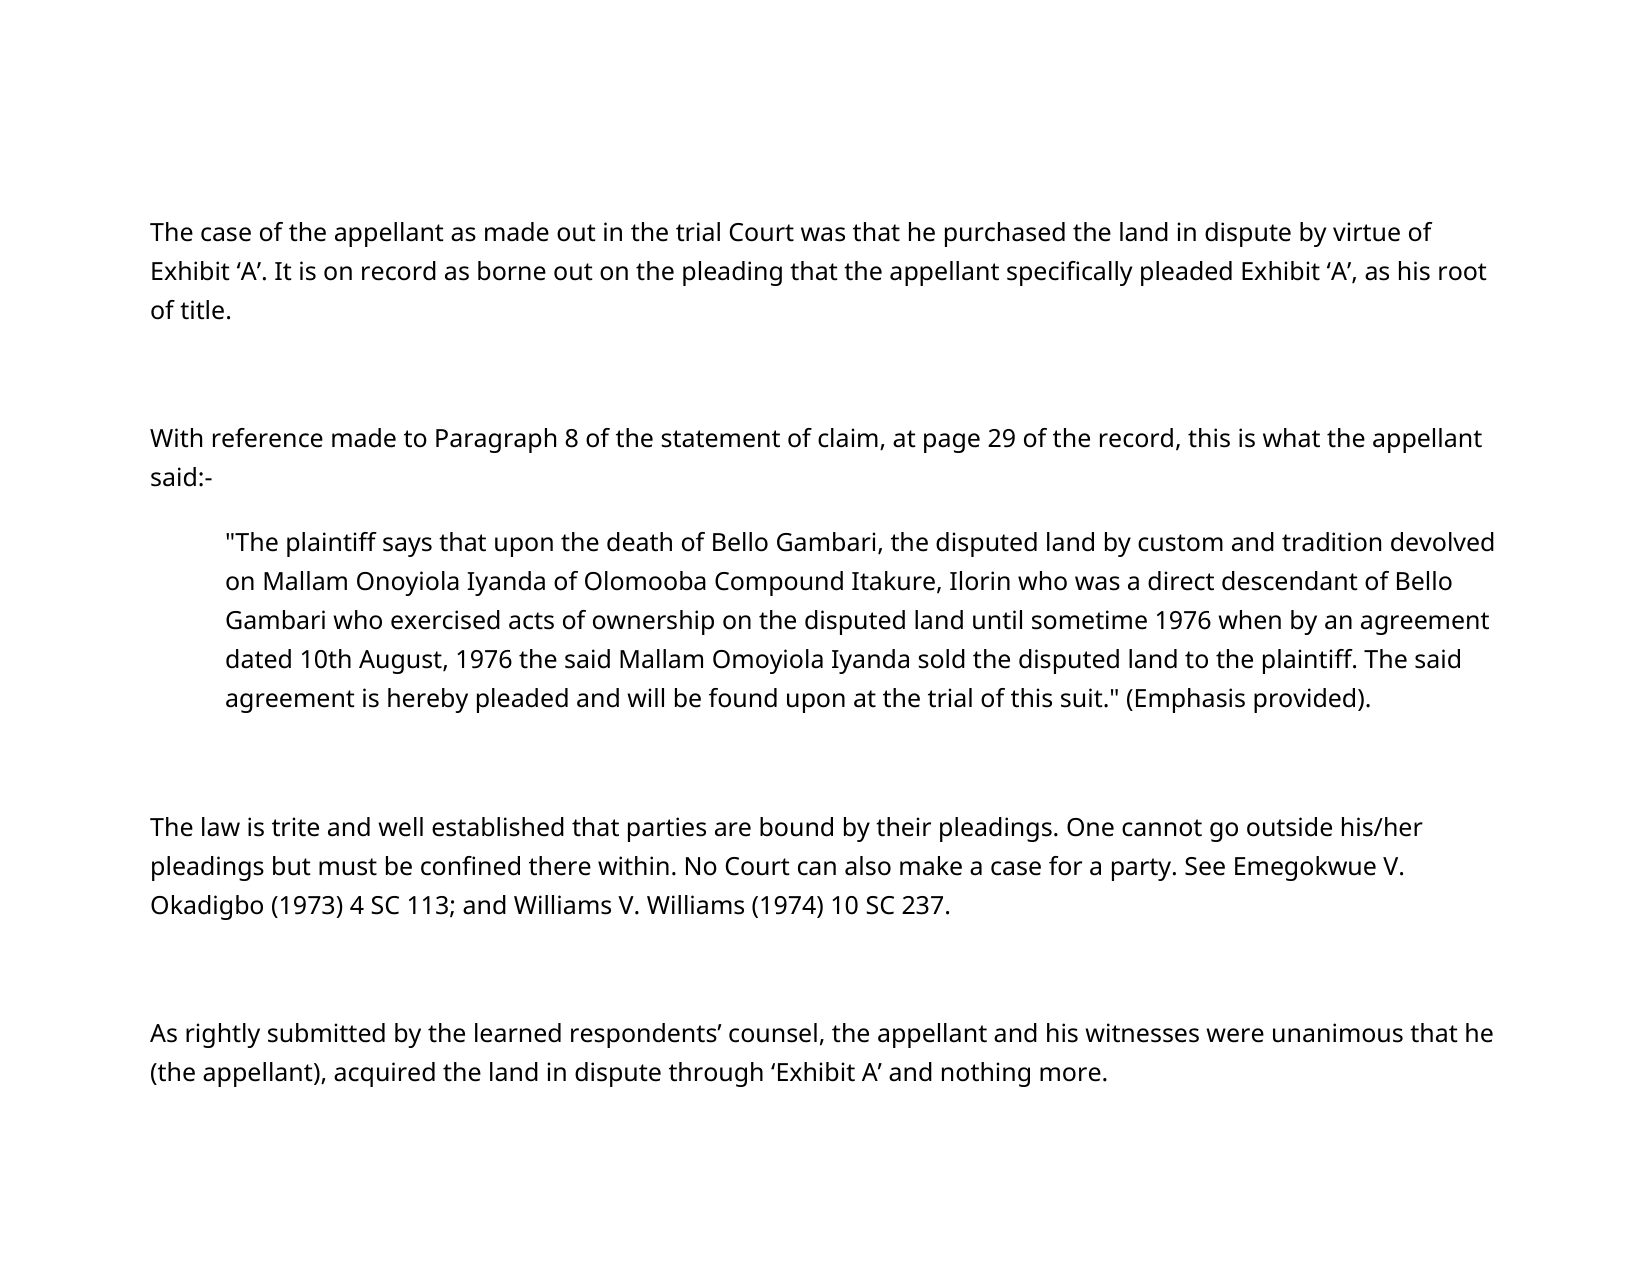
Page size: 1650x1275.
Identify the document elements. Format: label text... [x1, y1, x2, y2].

text With reference made to Paragraph 8 of the statement of claim, at page 29 of the record, this is what the appellant said:- [150, 421, 1500, 494]
text As rightly submitted by the learned respondents’ counsel, the appellant and his witnesses were unanimous that he (the appellant), acquired the land in dispute through ‘Exhibit A’ and nothing more. [150, 1016, 1500, 1089]
text "The plaintiff says that upon the death of Bello Gambari, the disputed land by custom and tradition devolved on Mallam Onoyiola Iyanda of Olomooba Compound Itakure, Ilorin who was a direct descendant of Bello Gambari who exercised acts of ownership on the disputed land until sometime 1976 when by an agreement dated 10th August, 1976 the said Mallam Omoyiola Iyanda sold the disputed land to the plaintiff. The said agreement is hereby pleaded and will be found upon at the trial of this suit." (Emphasis provided). [225, 524, 1500, 715]
text The case of the appellant as made out in the trial Court was that he purchased the land in dispute by virtue of Exhibit ‘A’. It is on record as borne out on the pleading that the appellant specifically pleaded Exhibit ‘A’, as his root of title. [150, 214, 1500, 327]
text The law is trite and well established that parties are bound by their pleadings. One cannot go outside his/her pleadings but must be confined there within. No Court can also make a case for a party. See Emegokwue V. Okadigbo (1973) 4 SC 113; and Williams V. Williams (1974) 10 SC 237. [150, 809, 1500, 922]
